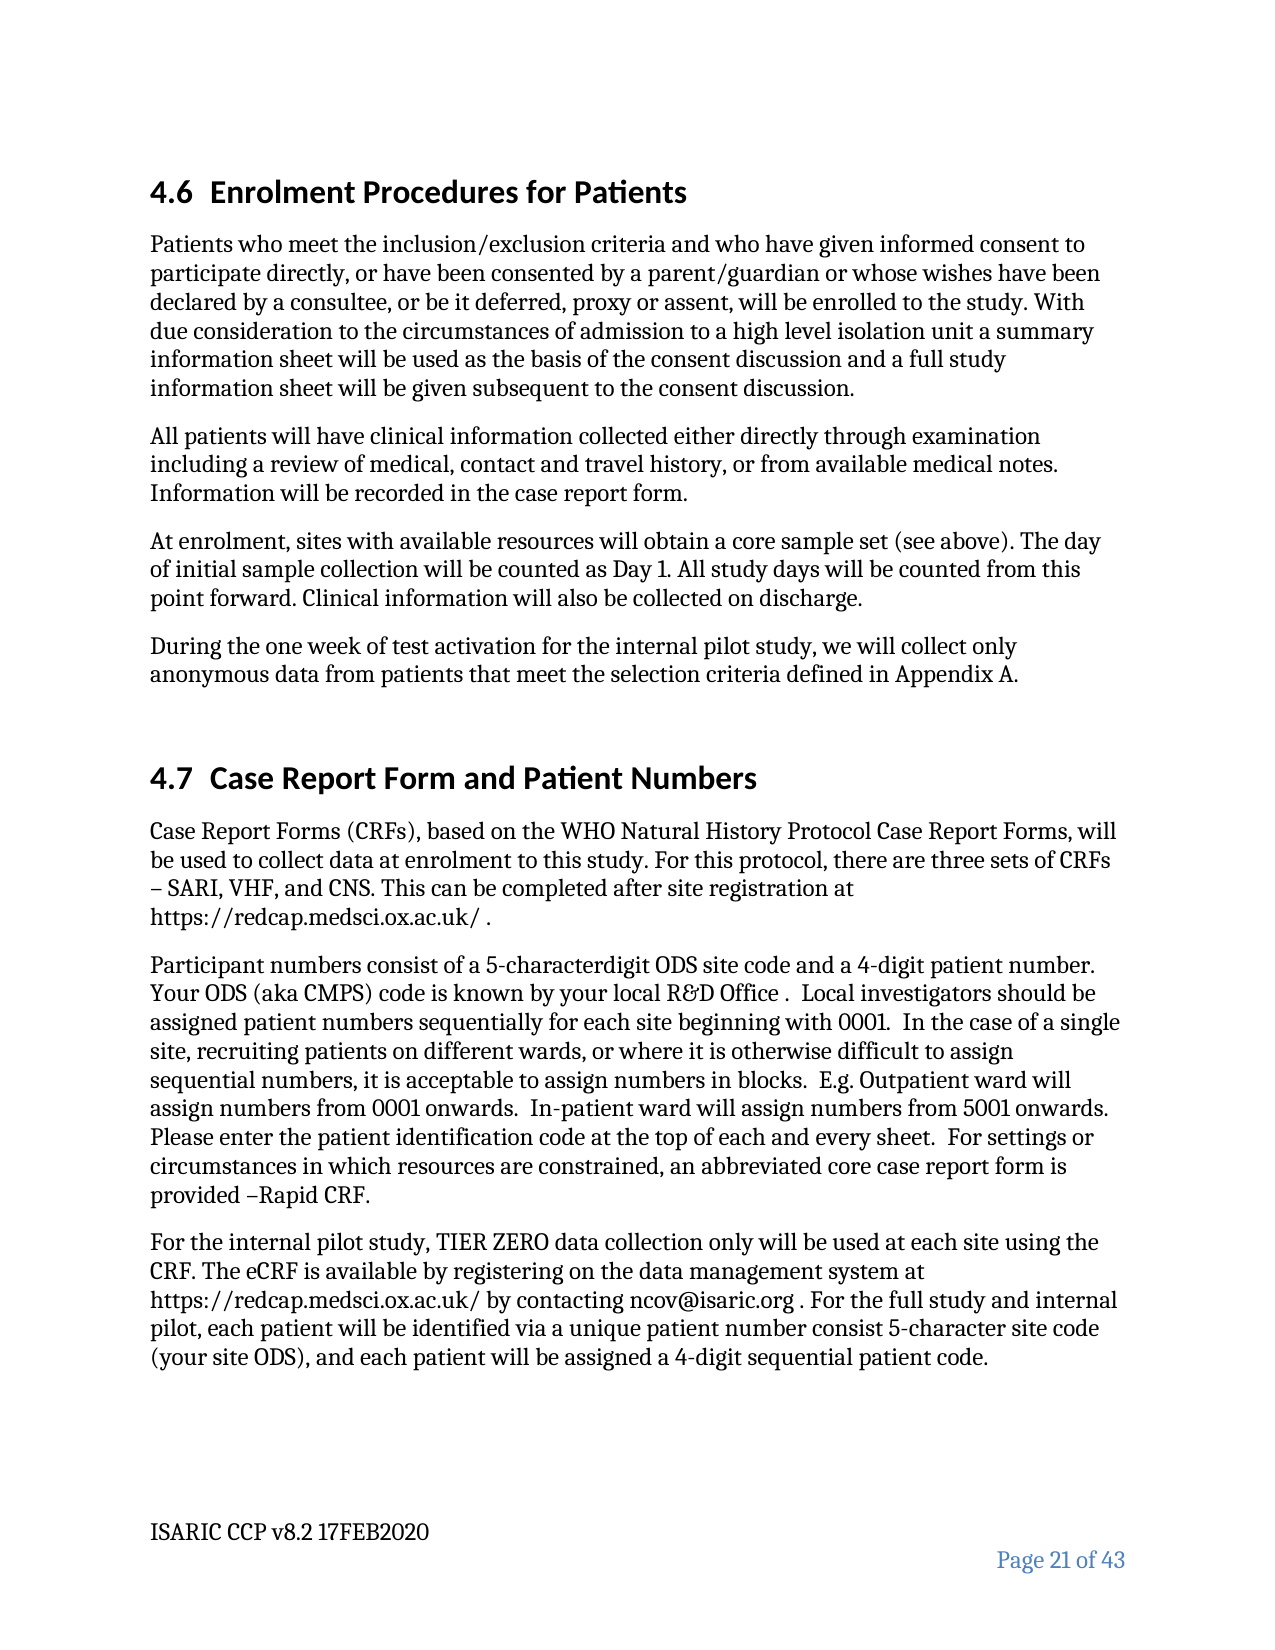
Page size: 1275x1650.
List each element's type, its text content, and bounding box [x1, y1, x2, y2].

text All patients will have clinical information collected either directly through examination including a review of medical, contact and travel history, or from available medical notes. Information will be recorded in the case report form. [150, 422, 1125, 508]
text During the one week of test activation for the internal pilot study, we will collect only anonymous data from patients that meet the selection criteria defined in Appendix A. [150, 632, 1125, 689]
text Case Report Forms (CRFs), based on the WHO Natural History Protocol Case Report Forms, will be used to collect data at enrolment to this study. For this protocol, there are three sets of CRFs – SARI, VHF, and CNS. This can be completed after site registration at https://redcap.medsci.ox.ac.uk/ . [150, 817, 1125, 932]
text At enrolment, sites with available resources will obtain a core sample set (see above). The day of initial sample collection will be counted as Day 1. All study days will be counted from this point forward. Clinical information will also be collected on discharge. [150, 527, 1125, 613]
subtitle Enrolment Procedures for Patients [150, 171, 1125, 212]
text For the internal pilot study, TIER ZERO data collection only will be used at each site using the CRF. The eCRF is available by registering on the data management system at https://redcap.medsci.ox.ac.uk/ by contacting ncov@isaric.org . For the full study and internal pilot, each patient will be identified via a unique patient number consist 5-character site code (your site ODS), and each patient will be assigned a 4-digit sequential patient code. [150, 1228, 1125, 1372]
text Patients who meet the inclusion/exclusion criteria and who have given informed consent to participate directly, or have been consented by a parent/guardian or whose wishes have been declared by a consultee, or be it deferred, proxy or assent, will be enrolled to the study. With due consideration to the circumstances of admission to a high level isolation unit a summary information sheet will be used as the basis of the consent discussion and a full study information sheet will be given subsequent to the consent discussion. [150, 230, 1125, 403]
subtitle Case Report Form and Patient Numbers [150, 757, 1125, 798]
text Participant numbers consist of a 5-characterdigit ODS site code and a 4-digit patient number. Your ODS (aka CMPS) code is known by your local R&D Office . Local investigators should be assigned patient numbers sequentially for each site beginning with 0001. In the case of a single site, recruiting patients on different wards, or where it is otherwise difficult to assign sequential numbers, it is acceptable to assign numbers in blocks. E.g. Outpatient ward will assign numbers from 0001 onwards. In-patient ward will assign numbers from 5001 onwards. Please enter the patient identification code at the top of each and every sheet. For settings or circumstances in which resources are constrained, an abbreviated core case report form is provided –Rapid CRF. [150, 951, 1125, 1209]
